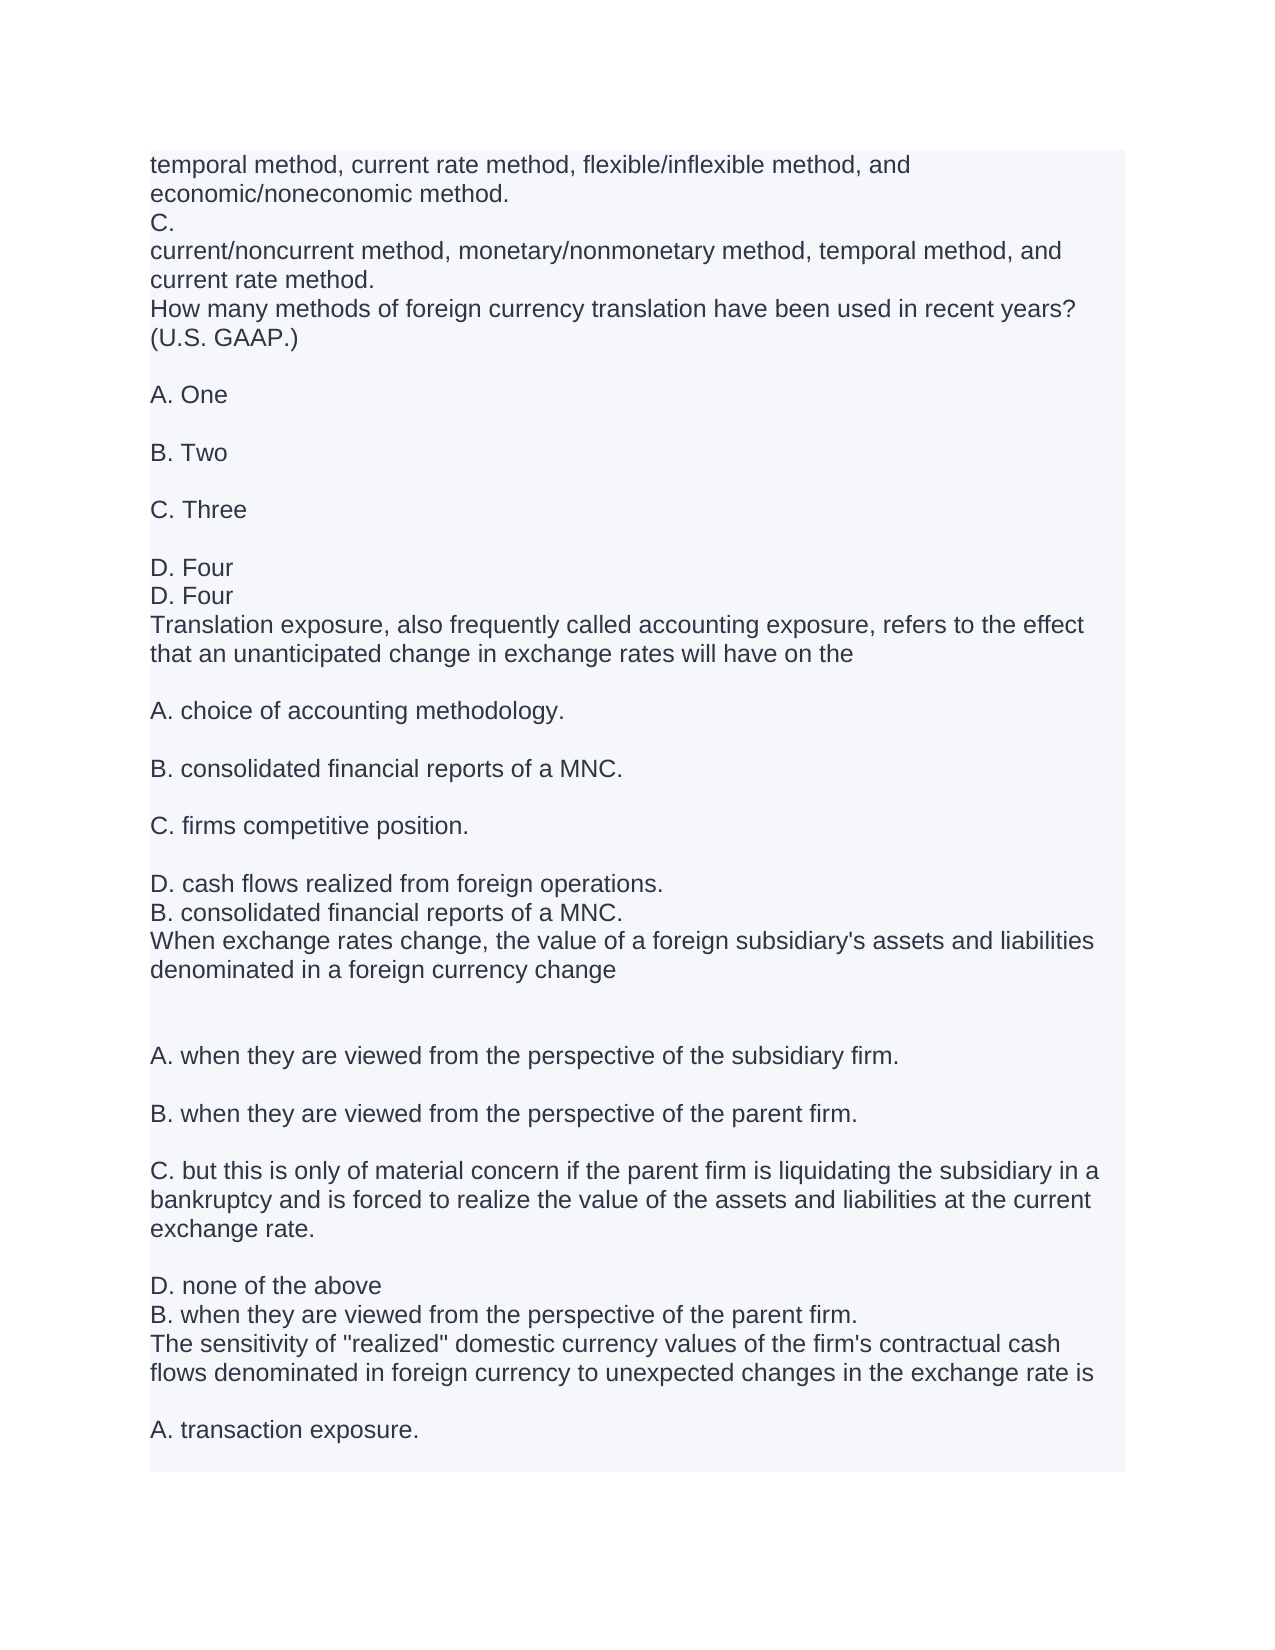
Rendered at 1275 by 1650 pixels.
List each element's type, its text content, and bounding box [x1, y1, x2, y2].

text Translation exposure, also frequently called accounting exposure, refers to the effect that an unanticipated change in exchange rates will have on the A. choice of accounting methodology. B. consolidated financial reports of a MNC. C. firms competitive position. D. cash flows realized from foreign operations. [150, 610, 1125, 897]
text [150, 150, 1125, 207]
text B. when they are viewed from the perspective of the parent firm. [150, 1300, 1125, 1329]
text B. consolidated financial reports of a MNC. [150, 897, 1125, 926]
text C. current/noncurrent method, monetary/nonmonetary method, temporal method, and current rate method. [150, 207, 1125, 294]
text When exchange rates change, the value of a foreign subsidiary's assets and liabilities denominated in a foreign currency change A. when they are viewed from the perspective of the subsidiary firm. B. when they are viewed from the perspective of the parent firm. C. but this is only of material concern if the parent firm is liquidating the subsidiary in a bankruptcy and is forced to realize the value of the assets and liabilities at the current exchange rate. D. none of the above [150, 926, 1125, 1300]
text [150, 1329, 1125, 1472]
text How many methods of foreign currency translation have been used in recent years? (U.S. GAAP.) A. One B. Two C. Three D. Four [150, 294, 1125, 581]
text D. Four [150, 581, 1125, 610]
